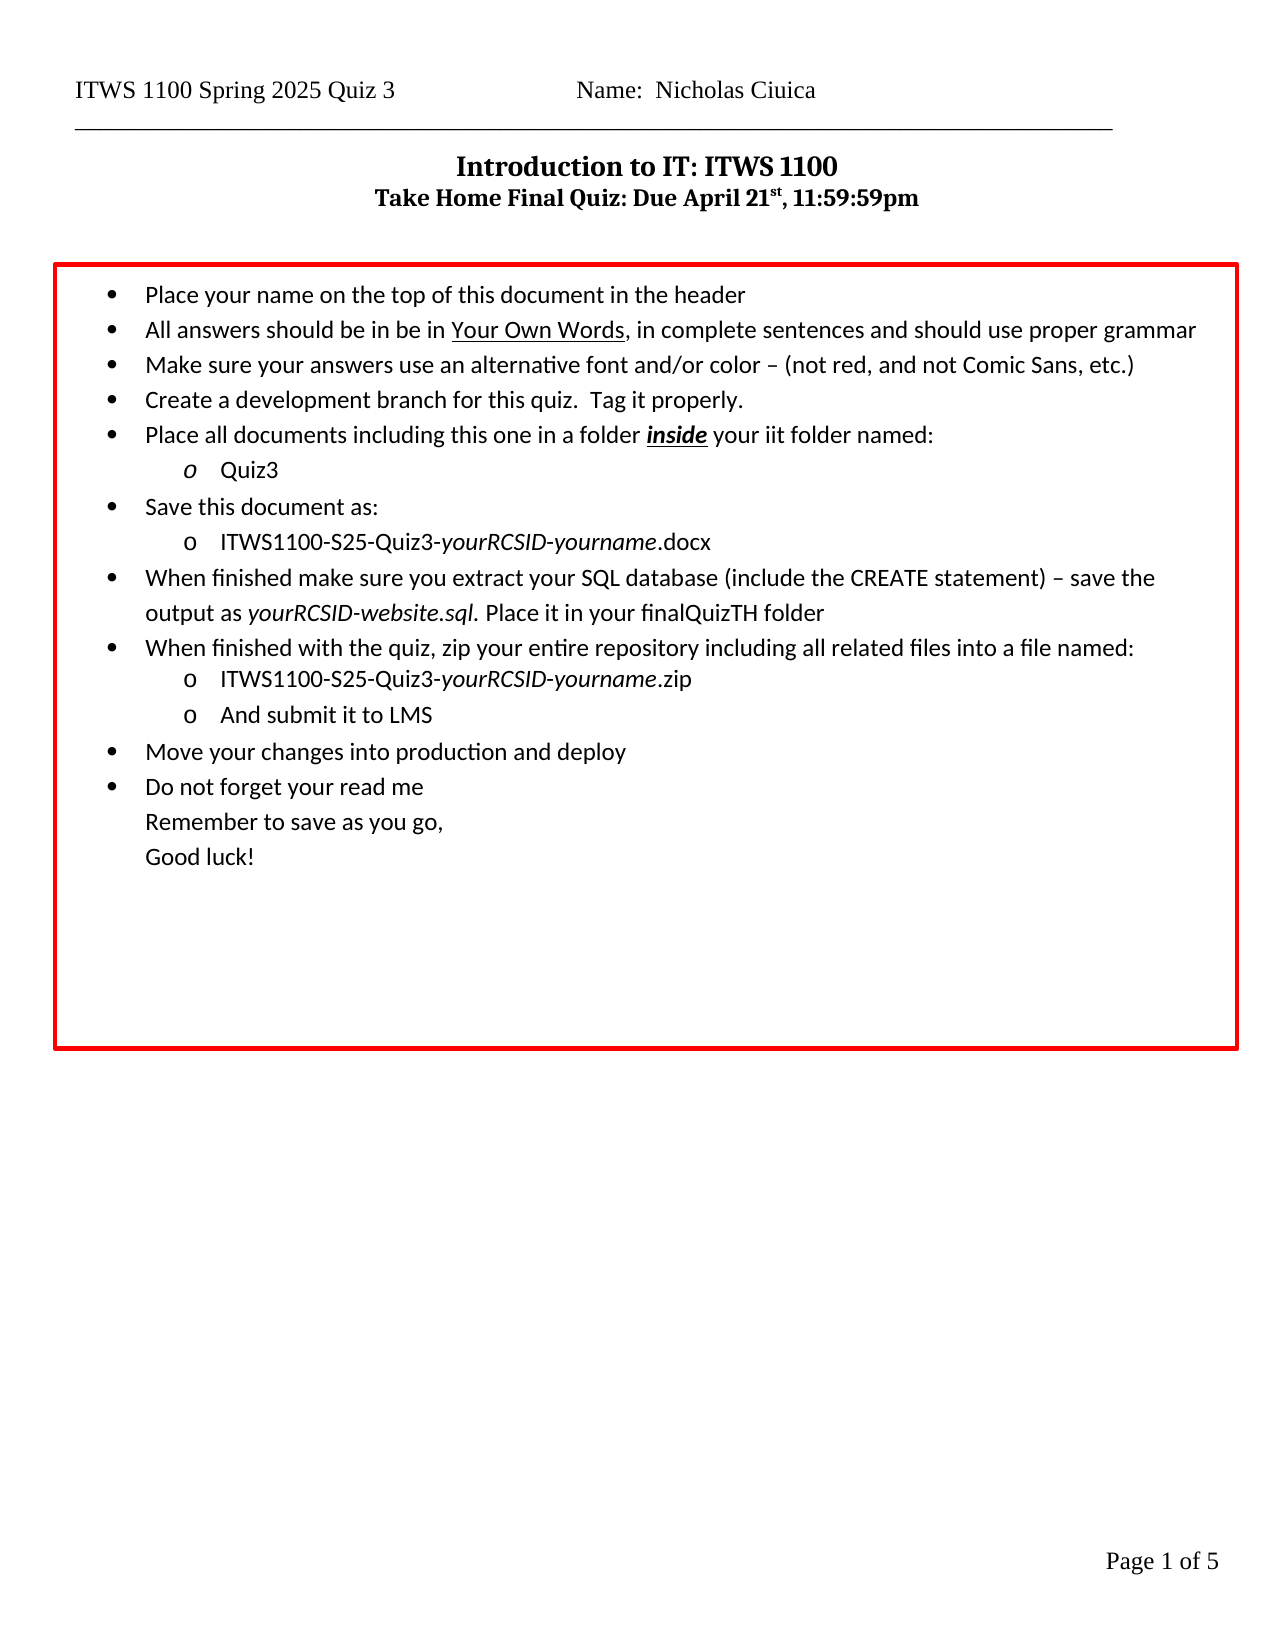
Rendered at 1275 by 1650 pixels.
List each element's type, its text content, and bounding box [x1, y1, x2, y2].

title Take Home Final Quiz: Due April 21st, 11:59:59pm [75, 183, 1219, 212]
title Introduction to IT: ITWS 1100 [75, 150, 1219, 183]
